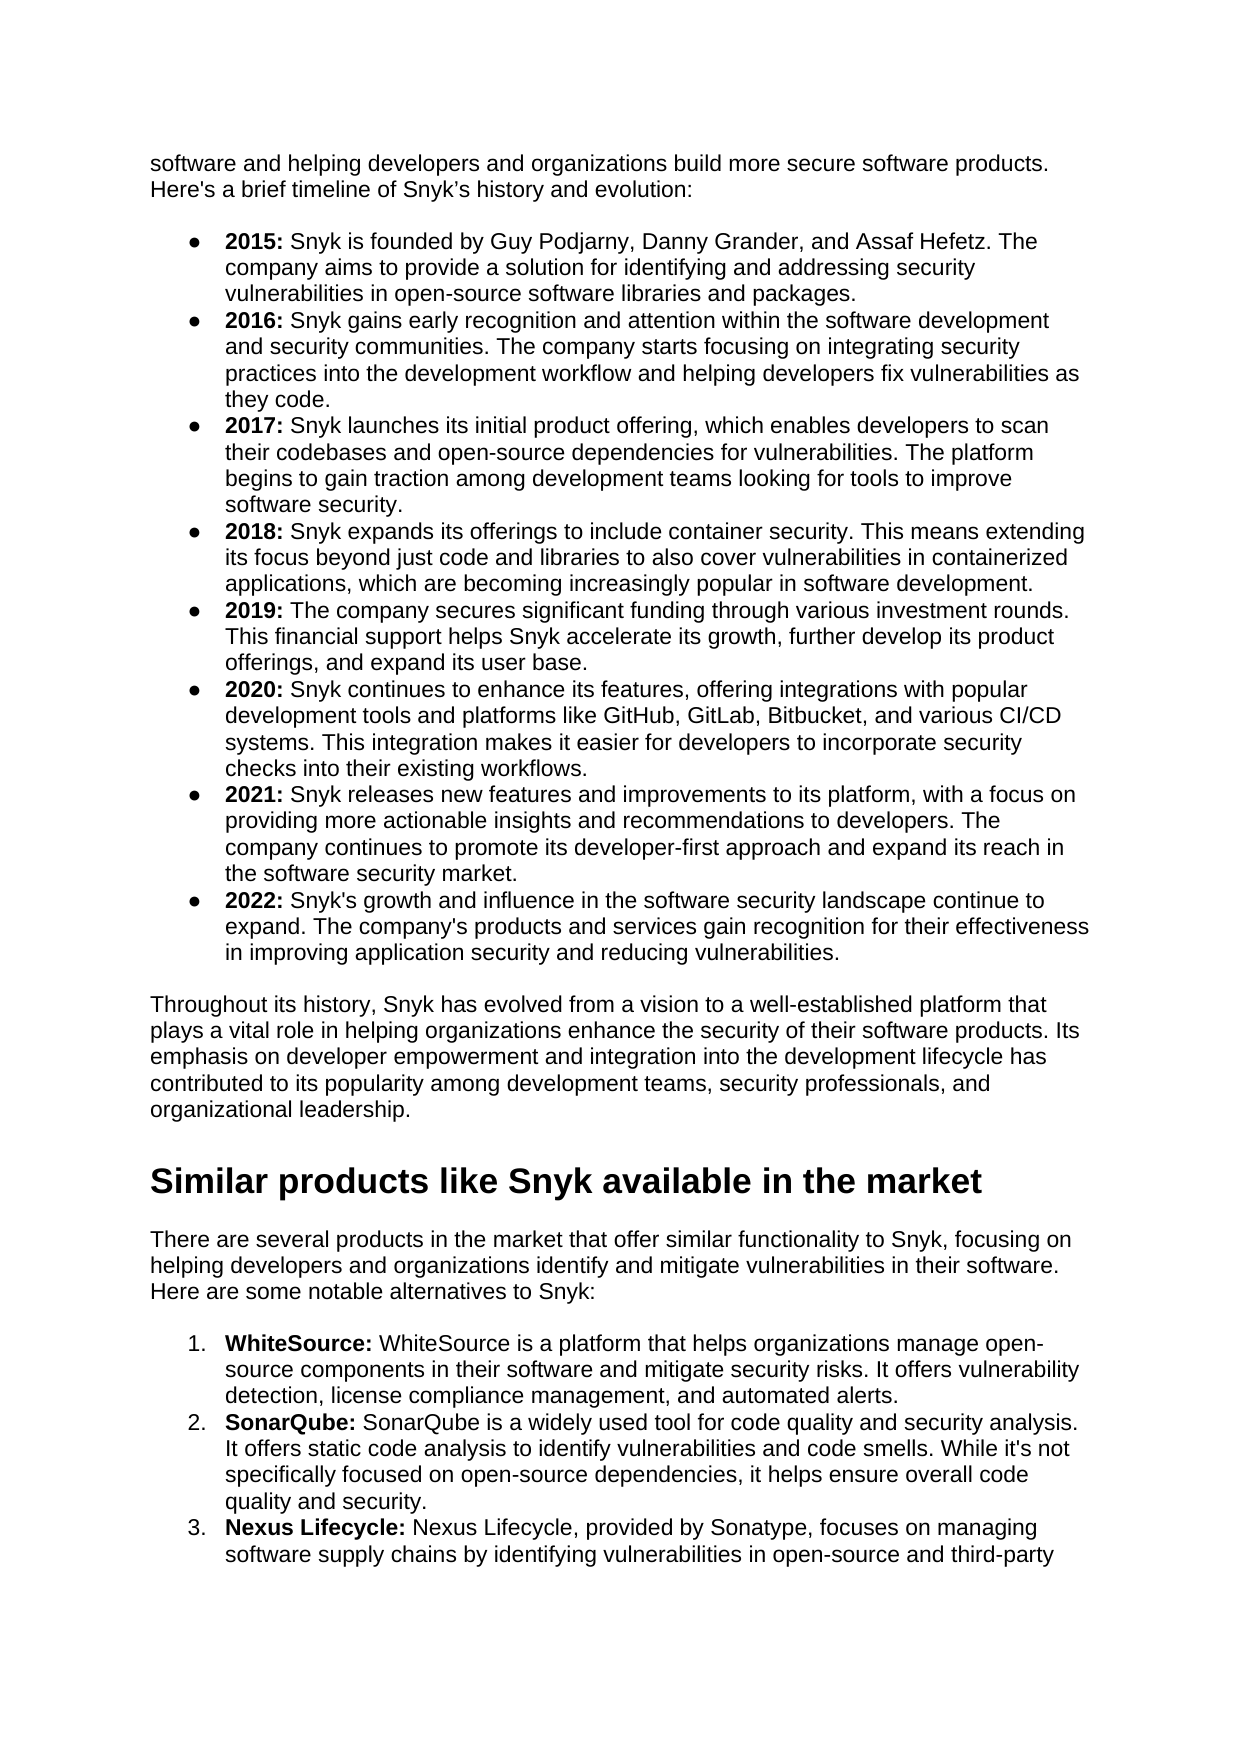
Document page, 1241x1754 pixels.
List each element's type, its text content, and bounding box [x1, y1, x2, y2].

text There are several products in the market that offer similar functionality to Snyk, focusing on helping developers and organizations identify and mitigate vulnerabilities in their software. Here are some notable alternatives to Snyk: [150, 1226, 1090, 1305]
list 2018: Snyk expands its offerings to include container security. This means extending its focus beyond just code and libraries to also cover vulnerabilities in containerized applications, which are becoming increasingly popular in software development. [187, 518, 1090, 597]
list 2020: Snyk continues to enhance its features, offering integrations with popular development tools and platforms like GitHub, GitLab, Bitbucket, and various CI/CD systems. This integration makes it easier for developers to incorporate security checks into their existing workflows. [187, 676, 1090, 781]
list 2022: Snyk's growth and influence in the software security landscape continue to expand. The company's products and services gain recognition for their effectiveness in improving application security and reducing vulnerabilities. [187, 887, 1090, 966]
subtitle Similar products like Snyk available in the market [150, 1160, 1090, 1201]
text Throughout its history, Snyk has evolved from a vision to a well-established platform that plays a vital role in helping organizations enhance the security of their software products. Its emphasis on developer empowerment and integration into the development lifecycle has contributed to its popularity among development teams, security professionals, and organizational leadership. [150, 991, 1090, 1122]
list WhiteSource: WhiteSource is a platform that helps organizations manage open-source components in their software and mitigate security risks. It offers vulnerability detection, license compliance management, and automated alerts. [187, 1330, 1090, 1409]
list SonarQube: SonarQube is a widely used tool for code quality and security analysis. It offers static code analysis to identify vulnerabilities and code smells. While it's not specifically focused on open-source dependencies, it helps ensure overall code quality and security. [187, 1409, 1090, 1514]
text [150, 150, 1090, 203]
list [187, 1514, 1090, 1567]
list 2016: Snyk gains early recognition and attention within the software development and security communities. The company starts focusing on integrating security practices into the development workflow and helping developers fix vulnerabilities as they code. [187, 307, 1090, 412]
list 2021: Snyk releases new features and improvements to its platform, with a focus on providing more actionable insights and recommendations to developers. The company continues to promote its developer-first approach and expand its reach in the software security market. [187, 781, 1090, 887]
list 2017: Snyk launches its initial product offering, which enables developers to scan their codebases and open-source dependencies for vulnerabilities. The platform begins to gain traction among development teams looking for tools to improve software security. [187, 412, 1090, 518]
list 2015: Snyk is founded by Guy Podjarny, Danny Grander, and Assaf Hefetz. The company aims to provide a solution for identifying and addressing security vulnerabilities in open-source software libraries and packages. [187, 228, 1090, 307]
list 2019: The company secures significant funding through various investment rounds. This financial support helps Snyk accelerate its growth, further develop its product offerings, and expand its user base. [187, 597, 1090, 676]
